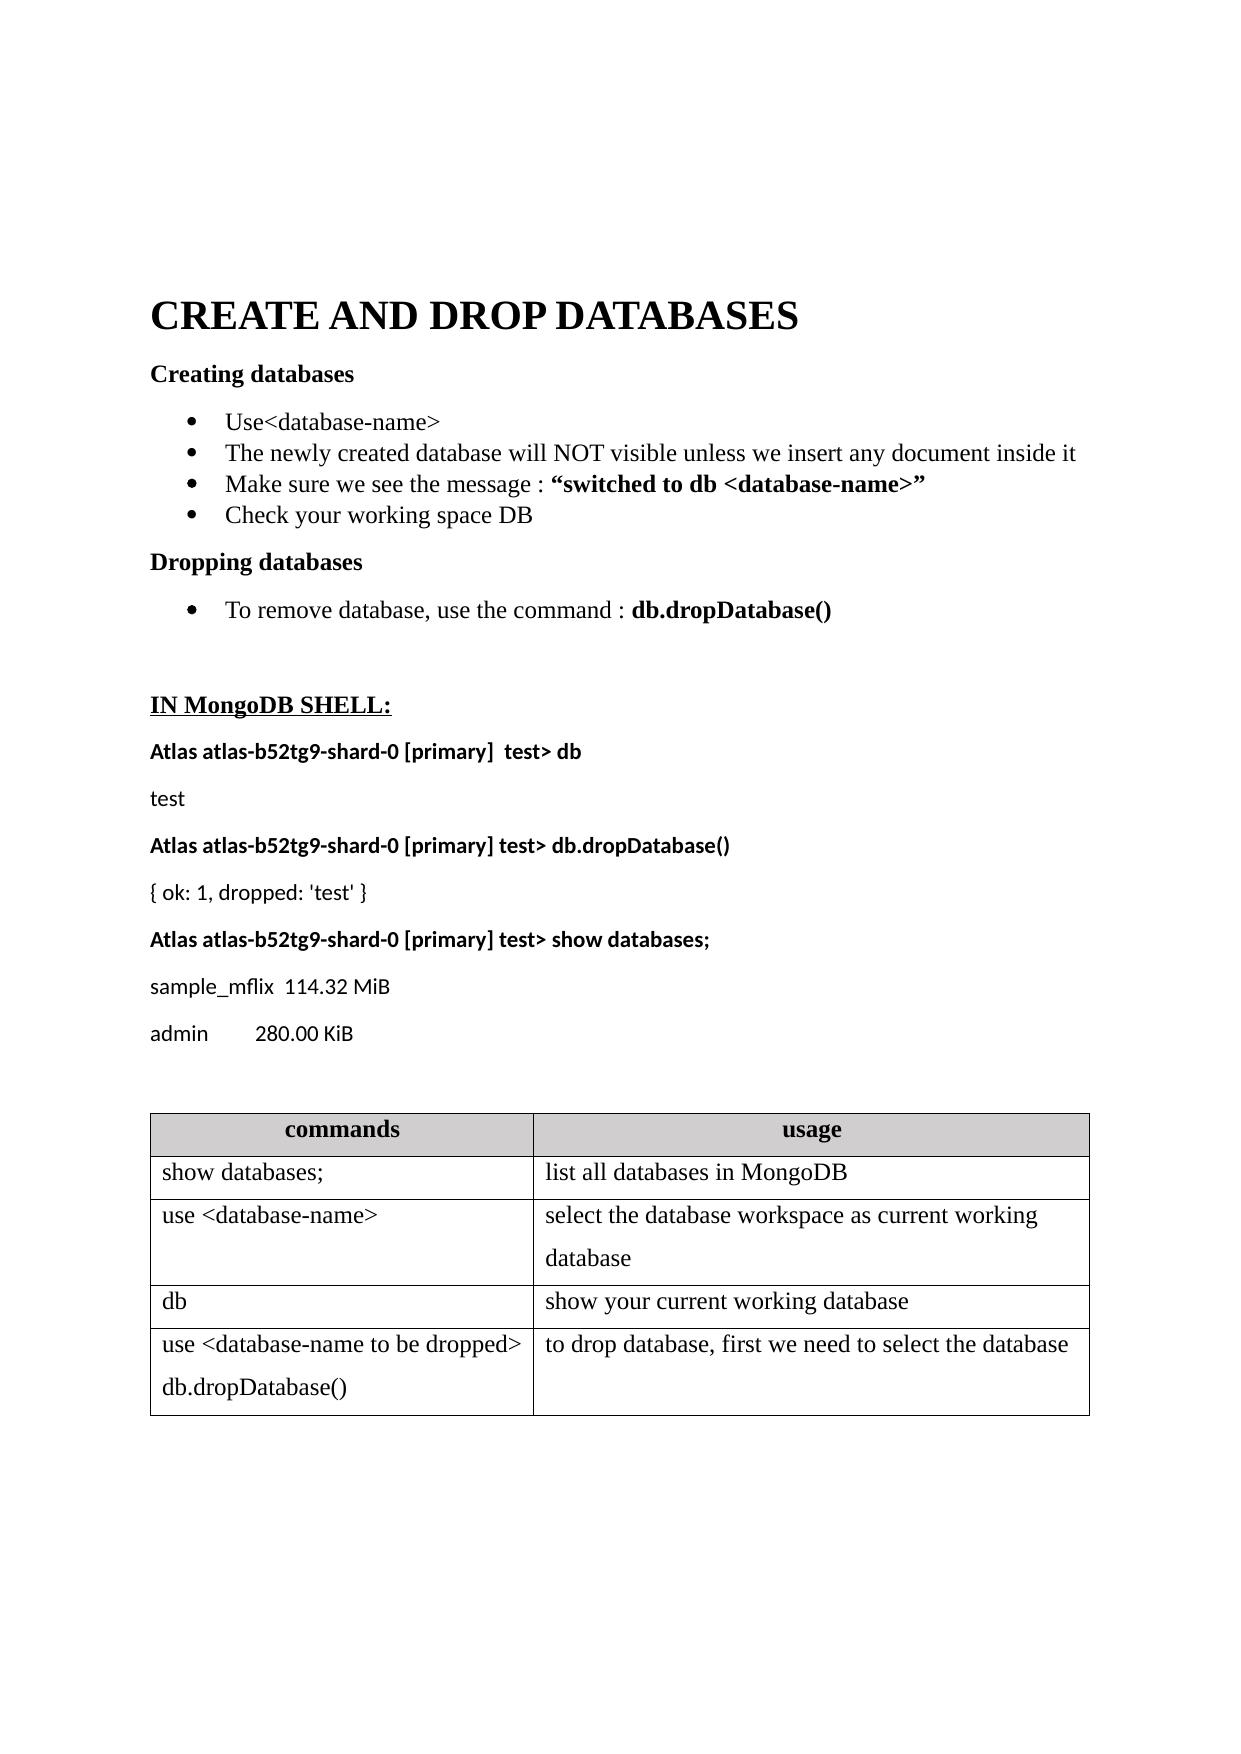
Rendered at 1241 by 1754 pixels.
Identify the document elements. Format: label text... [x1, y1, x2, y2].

table_cell use <database-name> [151, 1200, 533, 1285]
table_cell show your current working database [534, 1286, 1089, 1328]
table_header commands [151, 1114, 533, 1156]
text Creating databases [150, 359, 1090, 388]
text Atlas atlas-b52tg9-shard-0 [primary] test> db [150, 737, 1090, 766]
list The newly created database will NOT visible unless we insert any document inside it [187, 438, 1090, 466]
table_cell select the database workspace as current working database [534, 1200, 1089, 1285]
list Check your working space DB [187, 500, 1090, 528]
text sample_mflix 114.32 MiB [150, 972, 1090, 1000]
text Dropping databases [150, 547, 1090, 576]
table_header usage [534, 1114, 1089, 1156]
table_cell show databases; [151, 1157, 533, 1199]
text test [150, 784, 1090, 812]
table_cell db [151, 1286, 533, 1328]
list Use<database-name> [187, 407, 1090, 435]
text Atlas atlas-b52tg9-shard-0 [primary] test> db.dropDatabase() [150, 831, 1090, 859]
table_cell to drop database, first we need to select the database [534, 1329, 1089, 1415]
table_cell list all databases in MongoDB [534, 1157, 1089, 1199]
table_cell use <database-name to be dropped> db.dropDatabase() [151, 1329, 533, 1415]
text CREATE AND DROP DATABASES [150, 291, 1090, 338]
list To remove database, use the command : db.dropDatabase() [187, 595, 1090, 624]
list Make sure we see the message : “switched to db <database-name>” [187, 469, 1090, 497]
text Atlas atlas-b52tg9-shard-0 [primary] test> show databases; [150, 925, 1090, 953]
text { ok: 1, dropped: 'test' } [150, 878, 1090, 906]
text IN MongoDB SHELL: [150, 690, 1090, 718]
text admin 280.00 KiB [150, 1019, 1090, 1047]
